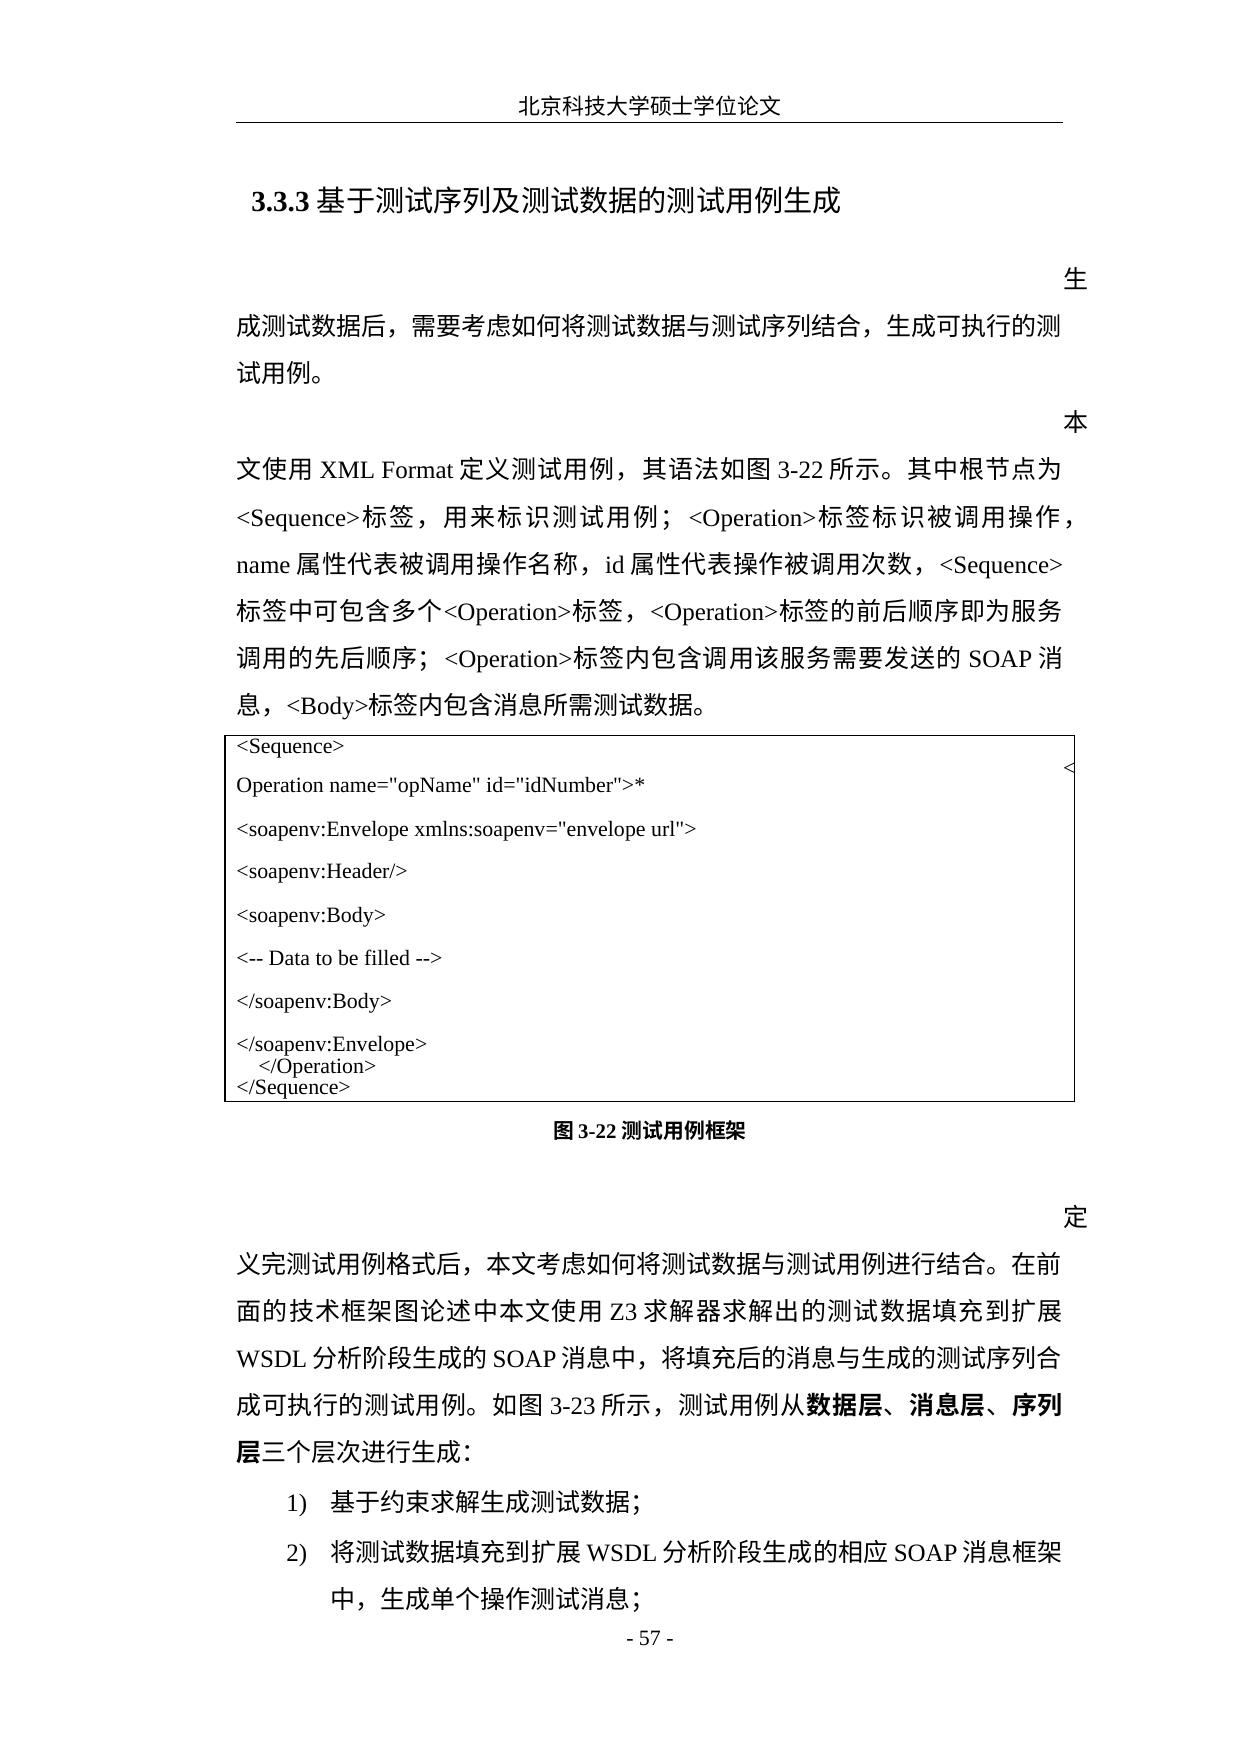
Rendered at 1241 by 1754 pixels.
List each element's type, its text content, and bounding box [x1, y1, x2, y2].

table_header <Sequence> <Operation name="opName" id="idNumber">* <soapenv:Envelope xmlns:soapenv="envelope url"> <soapenv:Header/> <soapenv:Body> <-- Data to be filled --> </soapenv:Body> </soapenv:Envelope> </Operation> </Sequence> [226, 736, 1074, 1101]
text 本文使用XML Format定义测试用例，其语法如图3-22所示。其中根节点为<Sequence>标签，用来标识测试用例；<Operation>标签标识被调用操作，name属性代表被调用操作名称，id属性代表操作被调用次数，<Sequence>标签中可包含多个<Operation>标签，<Operation>标签的前后顺序即为服务调用的先后顺序；<Operation>标签内包含调用该服务需要发送的SOAP消息，<Body>标签内包含消息所需测试数据。 [236, 403, 1063, 722]
text 图3-22 测试用例框架 [236, 1114, 1063, 1145]
text 生成测试数据后，需要考虑如何将测试数据与测试序列结合，生成可执行的测试用例。 [236, 259, 1063, 389]
list 基于约束求解生成测试数据； [286, 1482, 1063, 1519]
list 将测试数据填充到扩展WSDL分析阶段生成的相应SOAP消息框架中，生成单个操作测试消息； [286, 1532, 1063, 1615]
list 基于测试序列及测试数据的测试用例生成 [251, 177, 1063, 219]
text 定义完测试用例格式后，本文考虑如何将测试数据与测试用例进行结合。在前面的技术框架图论述中本文使用Z3求解器求解出的测试数据填充到扩展WSDL分析阶段生成的SOAP消息中，将填充后的消息与生成的测试序列合成可执行的测试用例。如图3-23所示，测试用例从数据层、消息层、序列层三个层次进行生成： [236, 1197, 1063, 1469]
